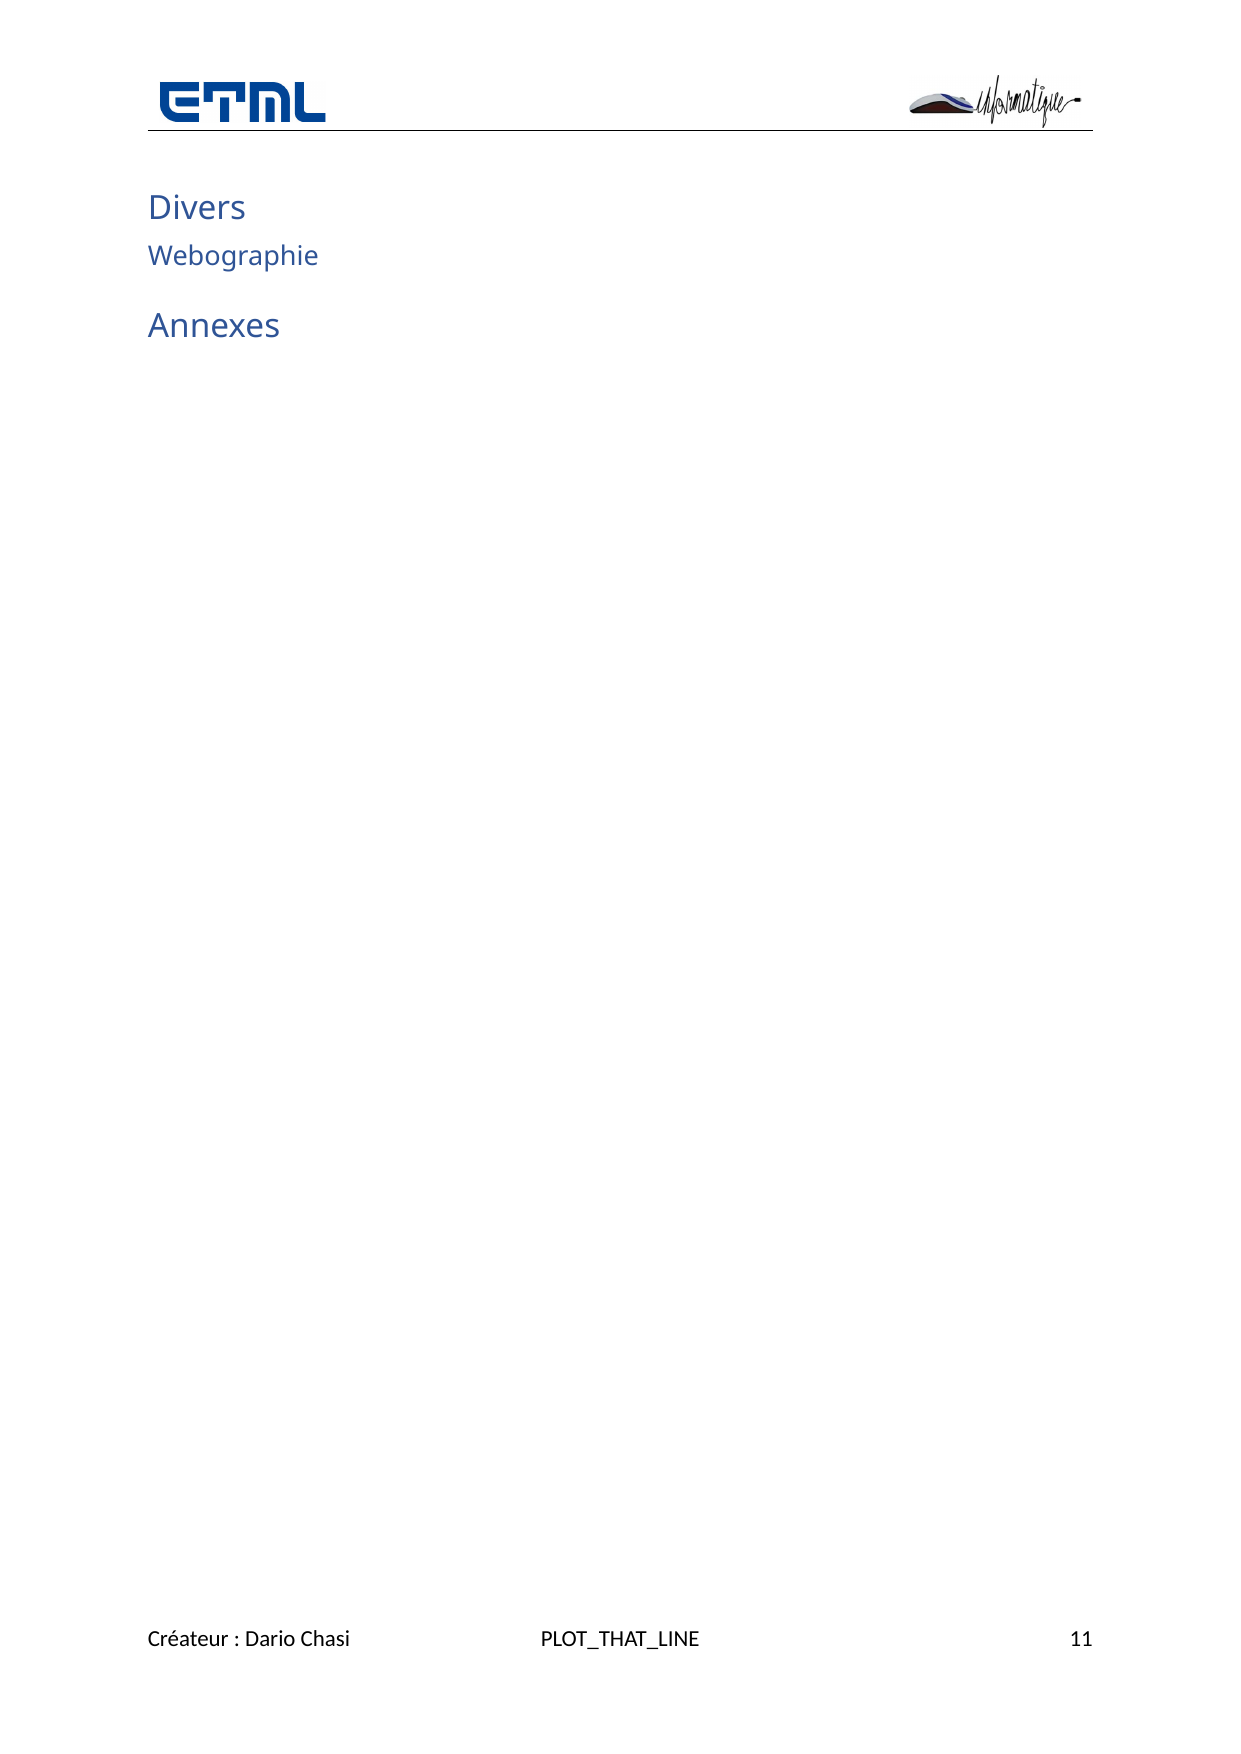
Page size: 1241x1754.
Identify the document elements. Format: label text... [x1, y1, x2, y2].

picture [909, 75, 1082, 128]
subtitle Divers [148, 184, 1093, 229]
picture [158, 81, 326, 123]
subtitle Annexes [148, 302, 1093, 347]
subtitle Webographie [148, 237, 1093, 274]
